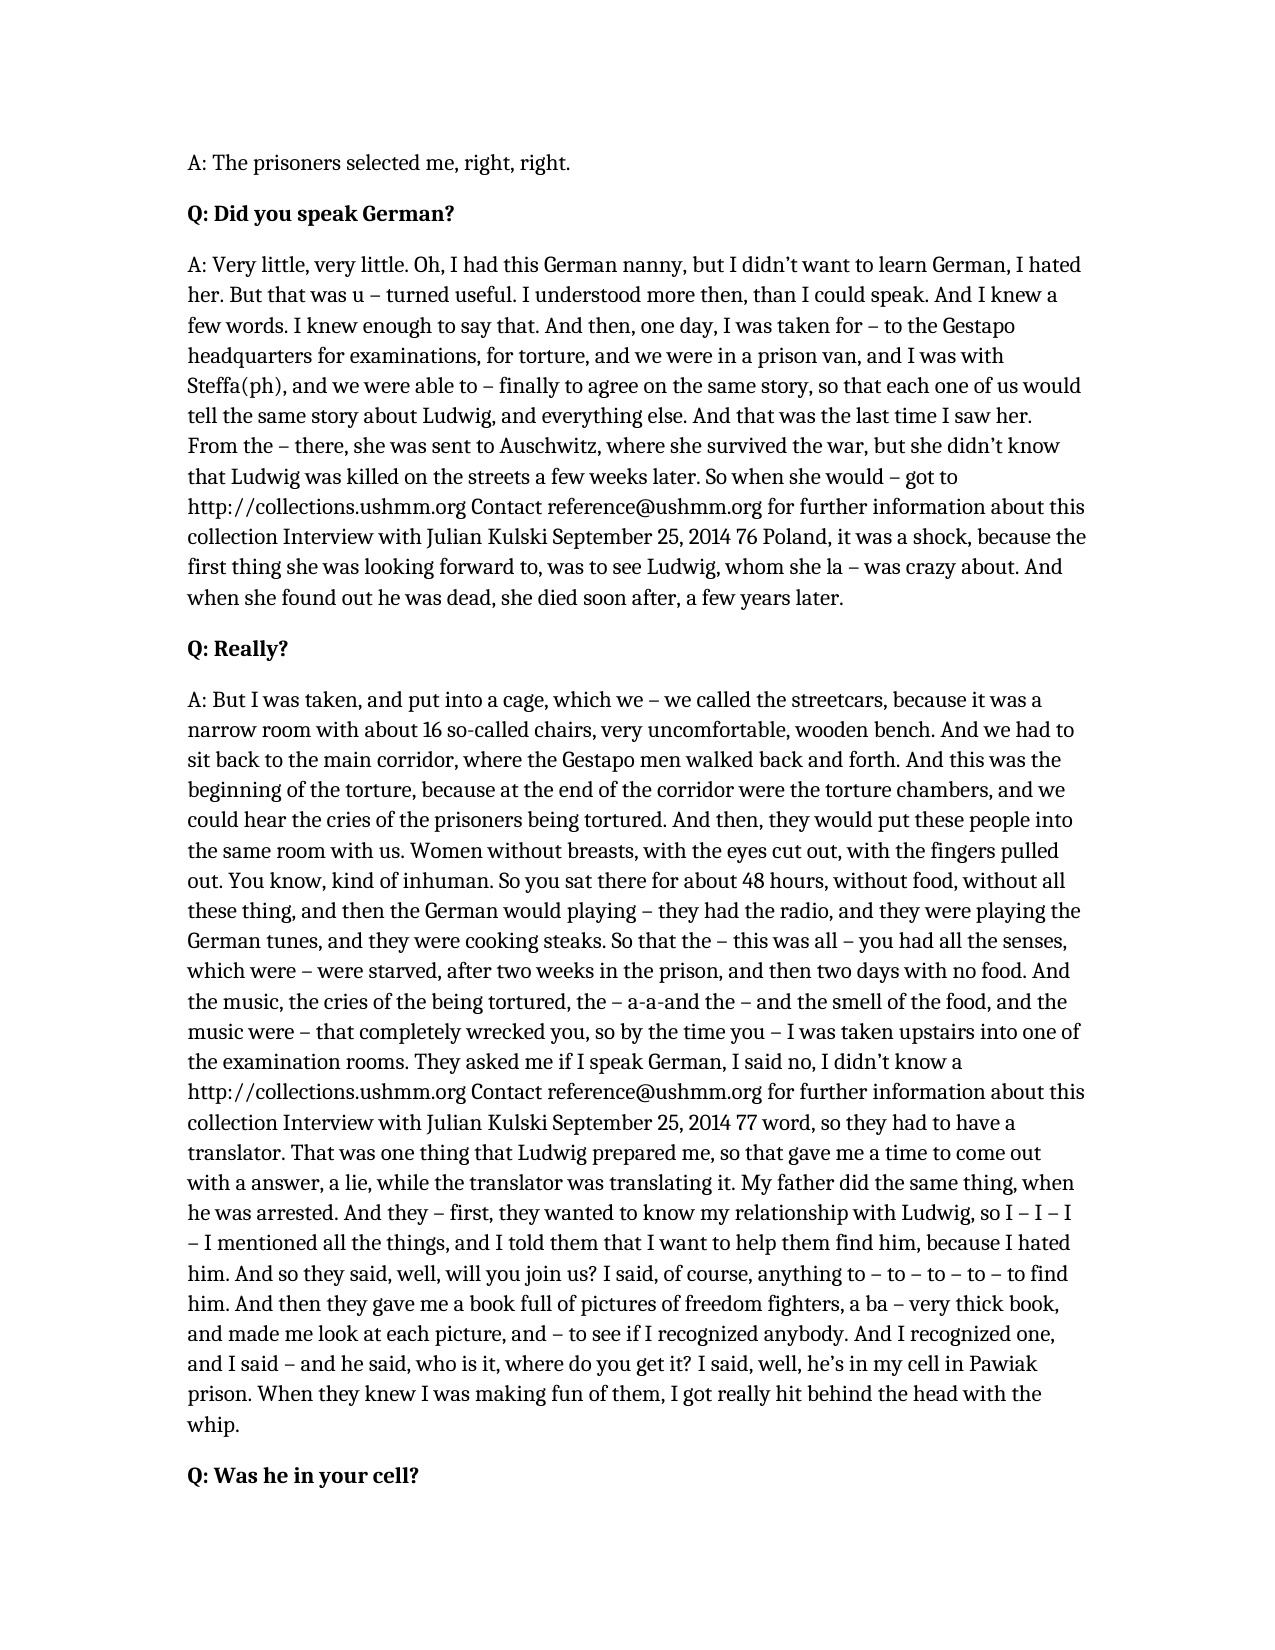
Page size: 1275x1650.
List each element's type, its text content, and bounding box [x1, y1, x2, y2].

text Q: Really? [187, 635, 1087, 662]
text A: But I was taken, and put into a cage, which we – we called the streetcars, because it was a narrow room with about 16 so-called chairs, very uncomfortable, wooden bench. And we had to sit back to the main corridor, where the Gestapo men walked back and forth. And this was the beginning of the torture, because at the end of the corridor were the torture chambers, and we could hear the cries of the prisoners being tortured. And then, they would put these people into the same room with us. Women without breasts, with the eyes cut out, with the fingers pulled out. You know, kind of inhuman. So you sat there for about 48 hours, without food, without all these thing, and then the German would playing – they had the radio, and they were playing the German tunes, and they were cooking steaks. So that the – this was all – you had all the senses, which were – were starved, after two weeks in the prison, and then two days with no food. And the music, the cries of the being tortured, the – a-a-and the – and the smell of the food, and the music were – that completely wrecked you, so by the time you – I was taken upstairs into one of the examination rooms. They asked me if I speak German, I said no, I didn’t know a http://collections.ushmm.org Contact reference@ushmm.org for further information about this collection Interview with Julian Kulski September 25, 2014 77 word, so they had to have a translator. That was one thing that Ludwig prepared me, so that gave me a time to come out with a answer, a lie, while the translator was translating it. My father did the same thing, when he was arrested. And they – first, they wanted to know my relationship with Ludwig, so I – I – I – I mentioned all the things, and I told them that I want to help them find him, because I hated him. And so they said, well, will you join us? I said, of course, anything to – to – to – to – to find him. And then they gave me a book full of pictures of freedom fighters, a ba – very thick book, and made me look at each picture, and – to see if I recognized anybody. And I recognized one, and I said – and he said, who is it, where do you get it? I said, well, he’s in my cell in Pawiak prison. When they knew I was making fun of them, I got really hit behind the head with the whip. [187, 686, 1087, 1438]
text A: The prisoners selected me, right, right. [187, 150, 1087, 176]
text Q: Was he in your cell? [187, 1462, 1087, 1489]
text A: Very little, very little. Oh, I had this German nanny, but I didn’t want to learn German, I hated her. But that was u – turned useful. I understood more then, than I could speak. And I knew a few words. I knew enough to say that. And then, one day, I was taken for – to the Gestapo headquarters for examinations, for torture, and we were in a prison van, and I was with Steffa(ph), and we were able to – finally to agree on the same story, so that each one of us would tell the same story about Ludwig, and everything else. And that was the last time I saw her. From the – there, she was sent to Auschwitz, where she survived the war, but she didn’t know that Ludwig was killed on the streets a few weeks later. So when she would – got to http://collections.ushmm.org Contact reference@ushmm.org for further information about this collection Interview with Julian Kulski September 25, 2014 76 Poland, it was a shock, because the first thing she was looking forward to, was to see Ludwig, whom she la – was crazy about. And when she found out he was dead, she died soon after, a few years later. [187, 252, 1087, 611]
text Q: Did you speak German? [187, 201, 1087, 227]
